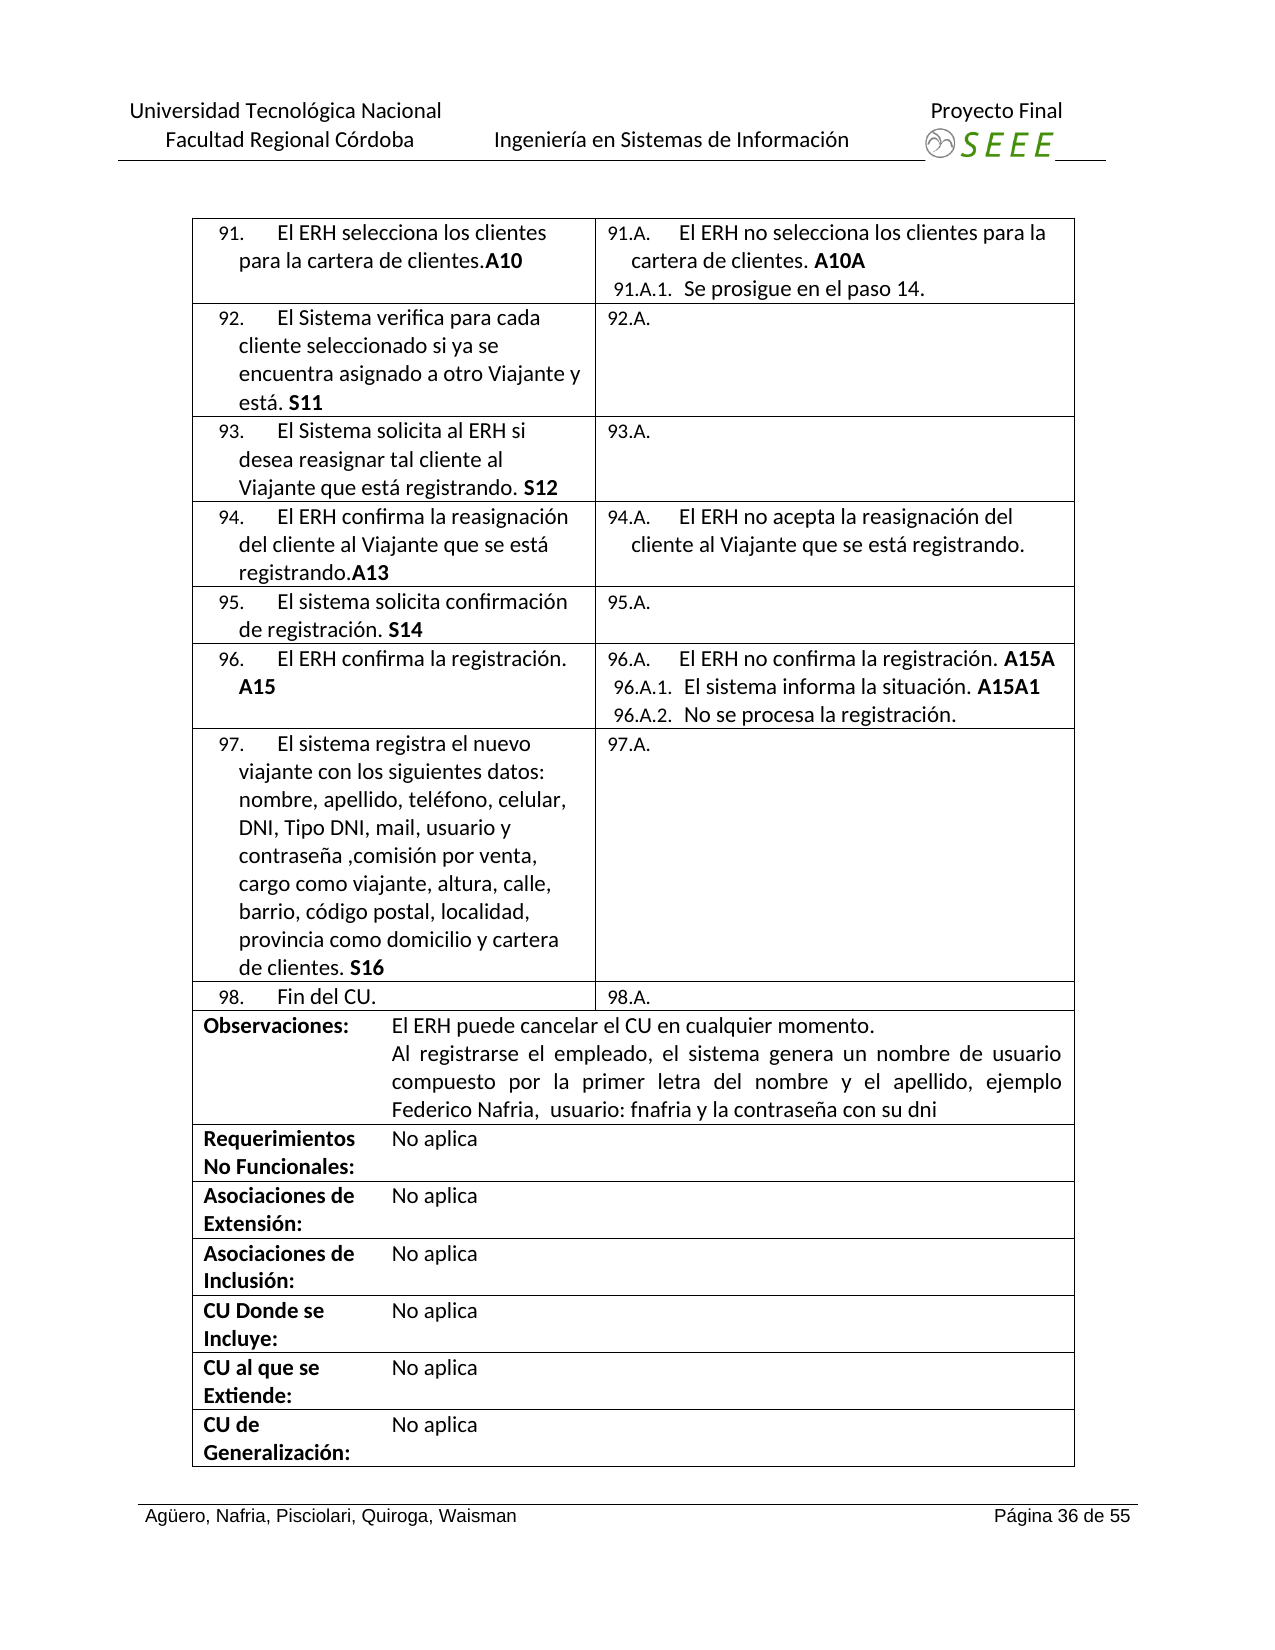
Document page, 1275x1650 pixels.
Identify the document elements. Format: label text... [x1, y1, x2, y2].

table_cell Asociaciones de Inclusión: [193, 1239, 380, 1295]
table_cell CU al que se Extiende: [193, 1353, 380, 1409]
table_cell No aplica [380, 1182, 1074, 1238]
table_cell [596, 729, 1074, 981]
table_cell [596, 304, 1074, 416]
table_cell El ERH no selecciona los clientes para la cartera de clientes. A10A Se prosigue en el paso 14. [596, 219, 1074, 302]
table_cell [596, 587, 1074, 643]
table_cell El ERH selecciona los clientes para la cartera de clientes.A10 [193, 219, 595, 302]
table_cell No aplica [380, 1296, 1074, 1352]
table_cell [596, 417, 1074, 501]
table_cell No aplica [380, 1353, 1074, 1409]
table_cell CU de Generalización: [193, 1410, 380, 1466]
table_cell No aplica [380, 1410, 1074, 1466]
table_cell El Sistema solicita al ERH si desea reasignar tal cliente al Viajante que está registrando. S12 [193, 417, 595, 501]
table_cell El ERH confirma la reasignación del cliente al Viajante que se está registrando.A13 [193, 502, 595, 586]
table_cell Asociaciones de Extensión: [193, 1182, 380, 1238]
table_cell El ERH no confirma la registración. A15A El sistema informa la situación. A15A1 No se procesa la registración. [596, 644, 1074, 728]
table_cell No aplica [380, 1239, 1074, 1295]
table_cell Requerimientos No Funcionales: [193, 1125, 380, 1181]
table_cell CU Donde se Incluye: [193, 1296, 380, 1352]
table_cell El Sistema verifica para cada cliente seleccionado si ya se encuentra asignado a otro Viajante y está. S11 [193, 304, 595, 416]
table_cell El ERH puede cancelar el CU en cualquier momento. Al registrarse el empleado, el sistema genera un nombre de usuario compuesto por la primer letra del nombre y el apellido, ejemplo Federico Nafria, usuario: fnafria y la contraseña con su dni [380, 1011, 1074, 1123]
table_cell Observaciones: [193, 1011, 380, 1123]
table_cell El sistema registra el nuevo viajante con los siguientes datos: nombre, apellido, teléfono, celular, DNI, Tipo DNI, mail, usuario y contraseña ,comisión por venta, cargo como viajante, altura, calle, barrio, código postal, localidad, provincia como domicilio y cartera de clientes. S16 [193, 729, 595, 981]
table_cell Fin del CU. [193, 982, 595, 1010]
table_cell El ERH no acepta la reasignación del cliente al Viajante que se está registrando. [596, 502, 1074, 586]
picture [925, 125, 1056, 161]
table_cell No aplica [380, 1125, 1074, 1181]
table_cell [596, 982, 1074, 1010]
table_cell El ERH confirma la registración. A15 [193, 644, 595, 728]
table_cell El sistema solicita confirmación de registración. S14 [193, 587, 595, 643]
